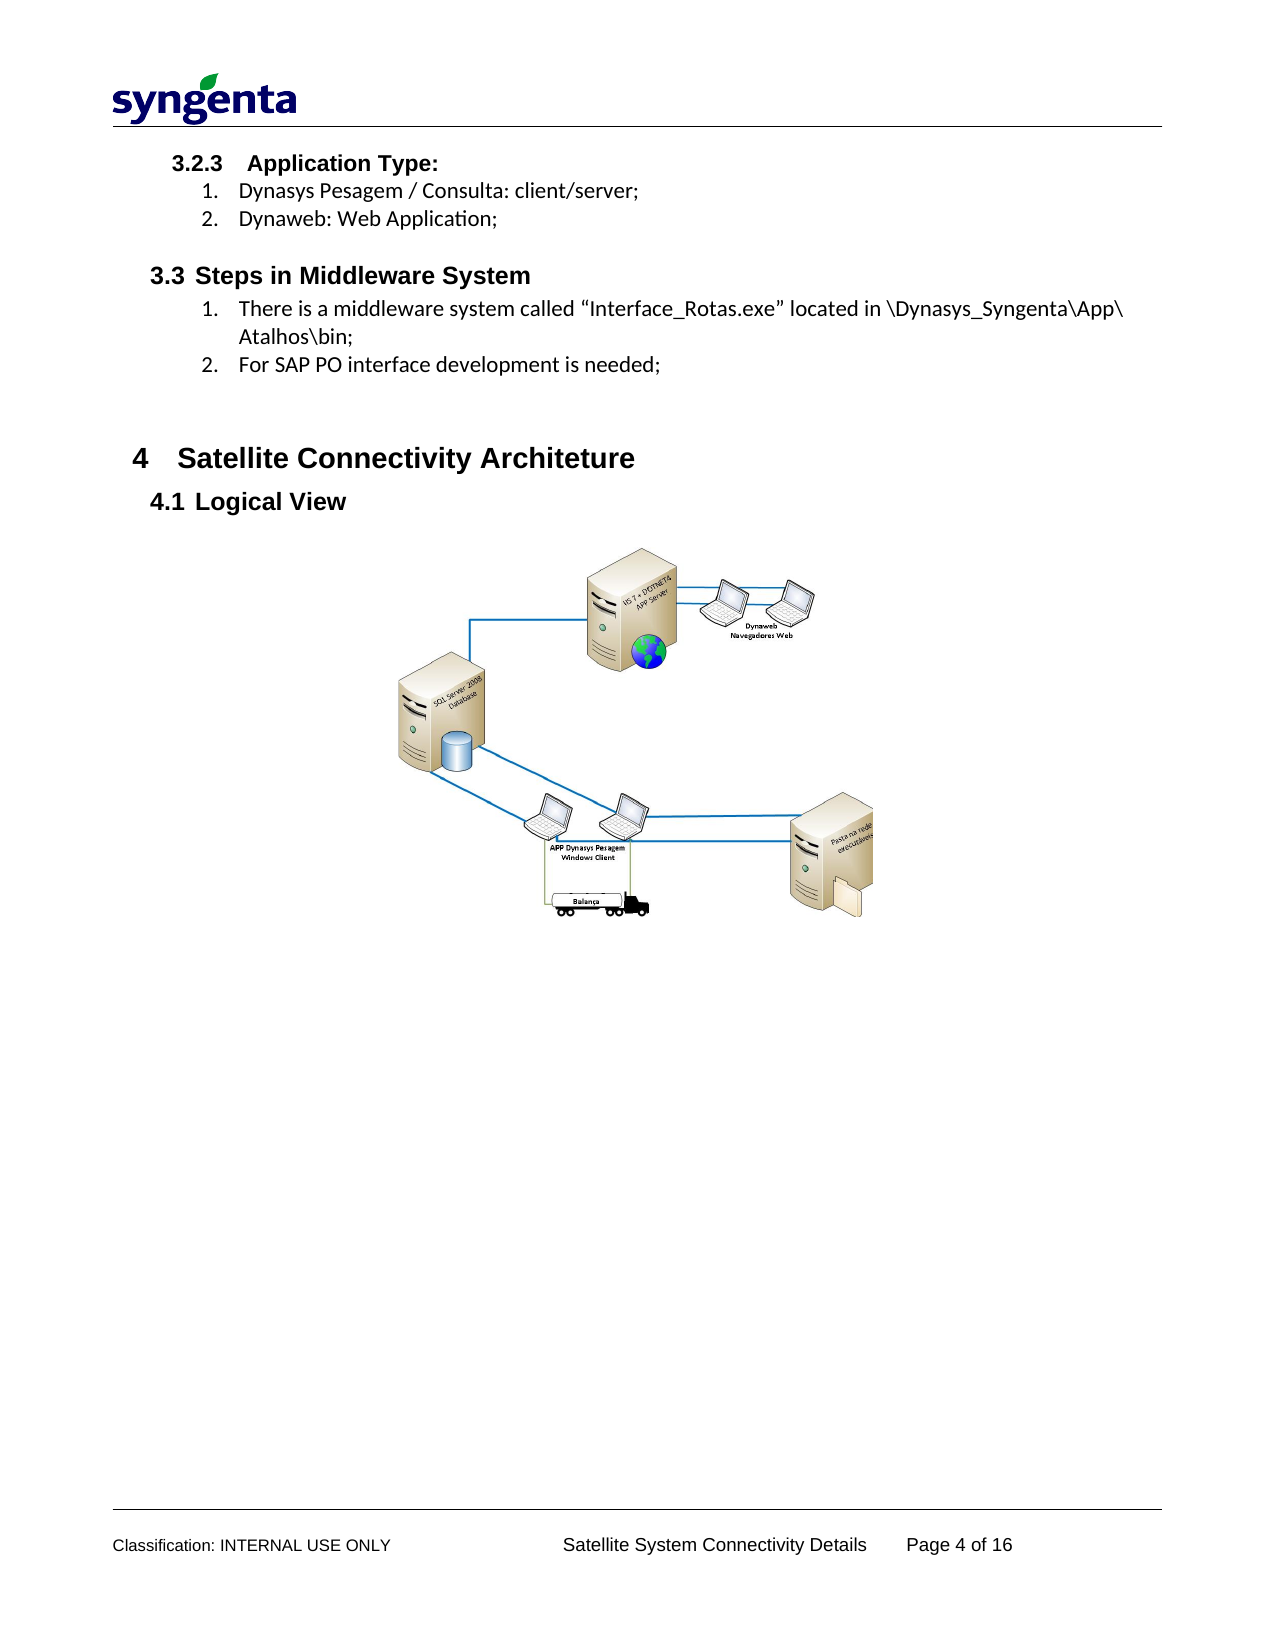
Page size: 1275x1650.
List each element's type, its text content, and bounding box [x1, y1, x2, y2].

subtitle Steps in Middleware System [150, 261, 1162, 290]
list Dynasys Pesagem / Consulta: client/server; [201, 176, 1162, 204]
subtitle Satellite Connectivity Architeture [132, 441, 1162, 474]
list There is a middleware system called “Interface_Rotas.exe” located in \Dynasys_Syngenta\App\Atalhos\bin; [201, 294, 1162, 350]
subtitle Application Type: [172, 150, 1162, 176]
list For SAP PO interface development is needed; [201, 350, 1162, 378]
picture [112, 73, 296, 125]
subtitle Logical View [150, 487, 1162, 516]
list Dynaweb: Web Application; [201, 204, 1162, 232]
picture [397, 547, 873, 916]
